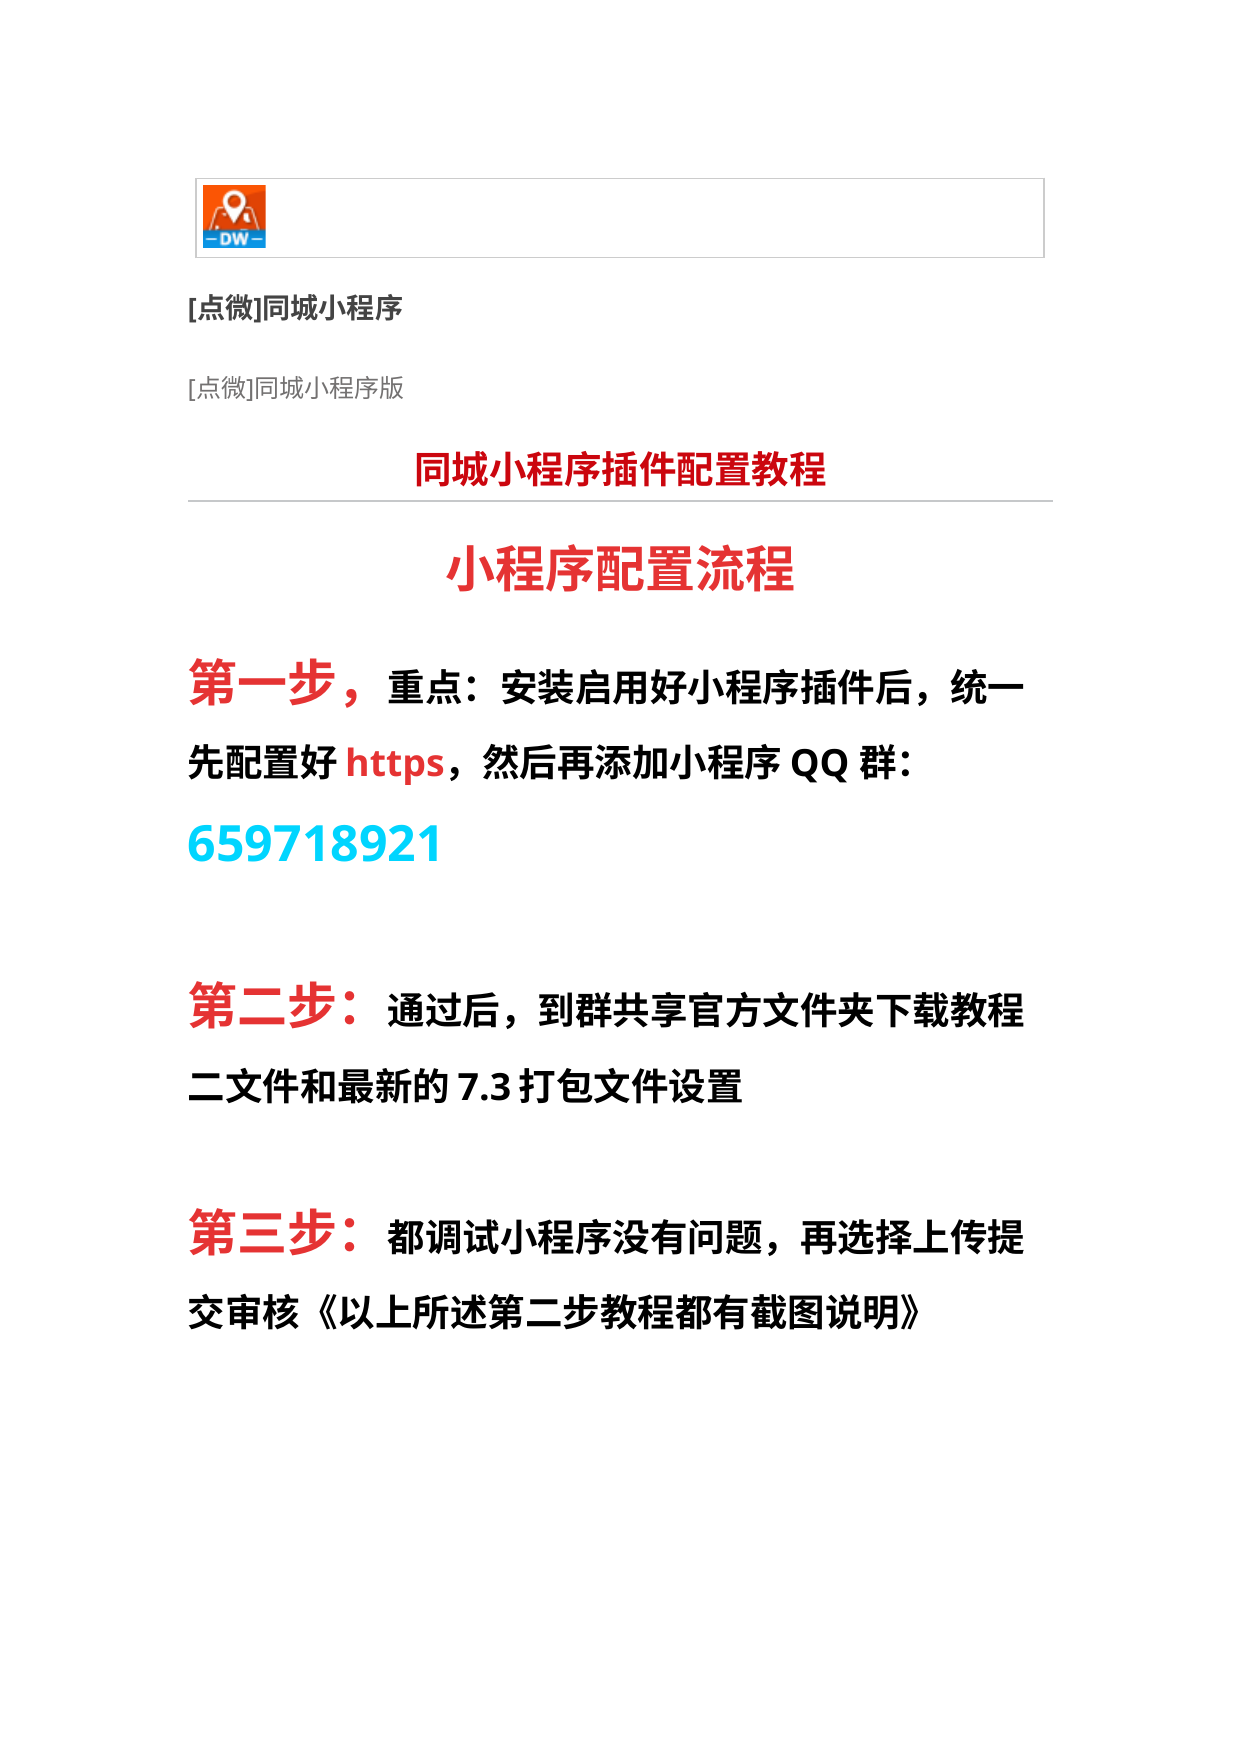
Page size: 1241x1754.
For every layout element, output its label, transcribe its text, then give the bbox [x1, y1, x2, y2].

text 同城小程序插件配置教程 [187, 435, 1053, 502]
text 第二步：通过后，到群共享官方文件夹下载教程二文件和最新的7.3打包文件设置 [187, 954, 1053, 1117]
picture [203, 185, 266, 248]
text 第一步，重点：安装启用好小程序插件后，统一先配置好https，然后再添加小程序QQ 群：659718921 [187, 630, 1053, 890]
subtitle [点微]同城小程序 [187, 274, 1053, 339]
text 第三步：都调试小程序没有问题，再选择上传提交审核《以上所述第二步教程都有截图说明》 [187, 1180, 1053, 1343]
text 小程序配置流程 [187, 517, 1053, 615]
text [点微]同城小程序版 [187, 354, 1053, 419]
